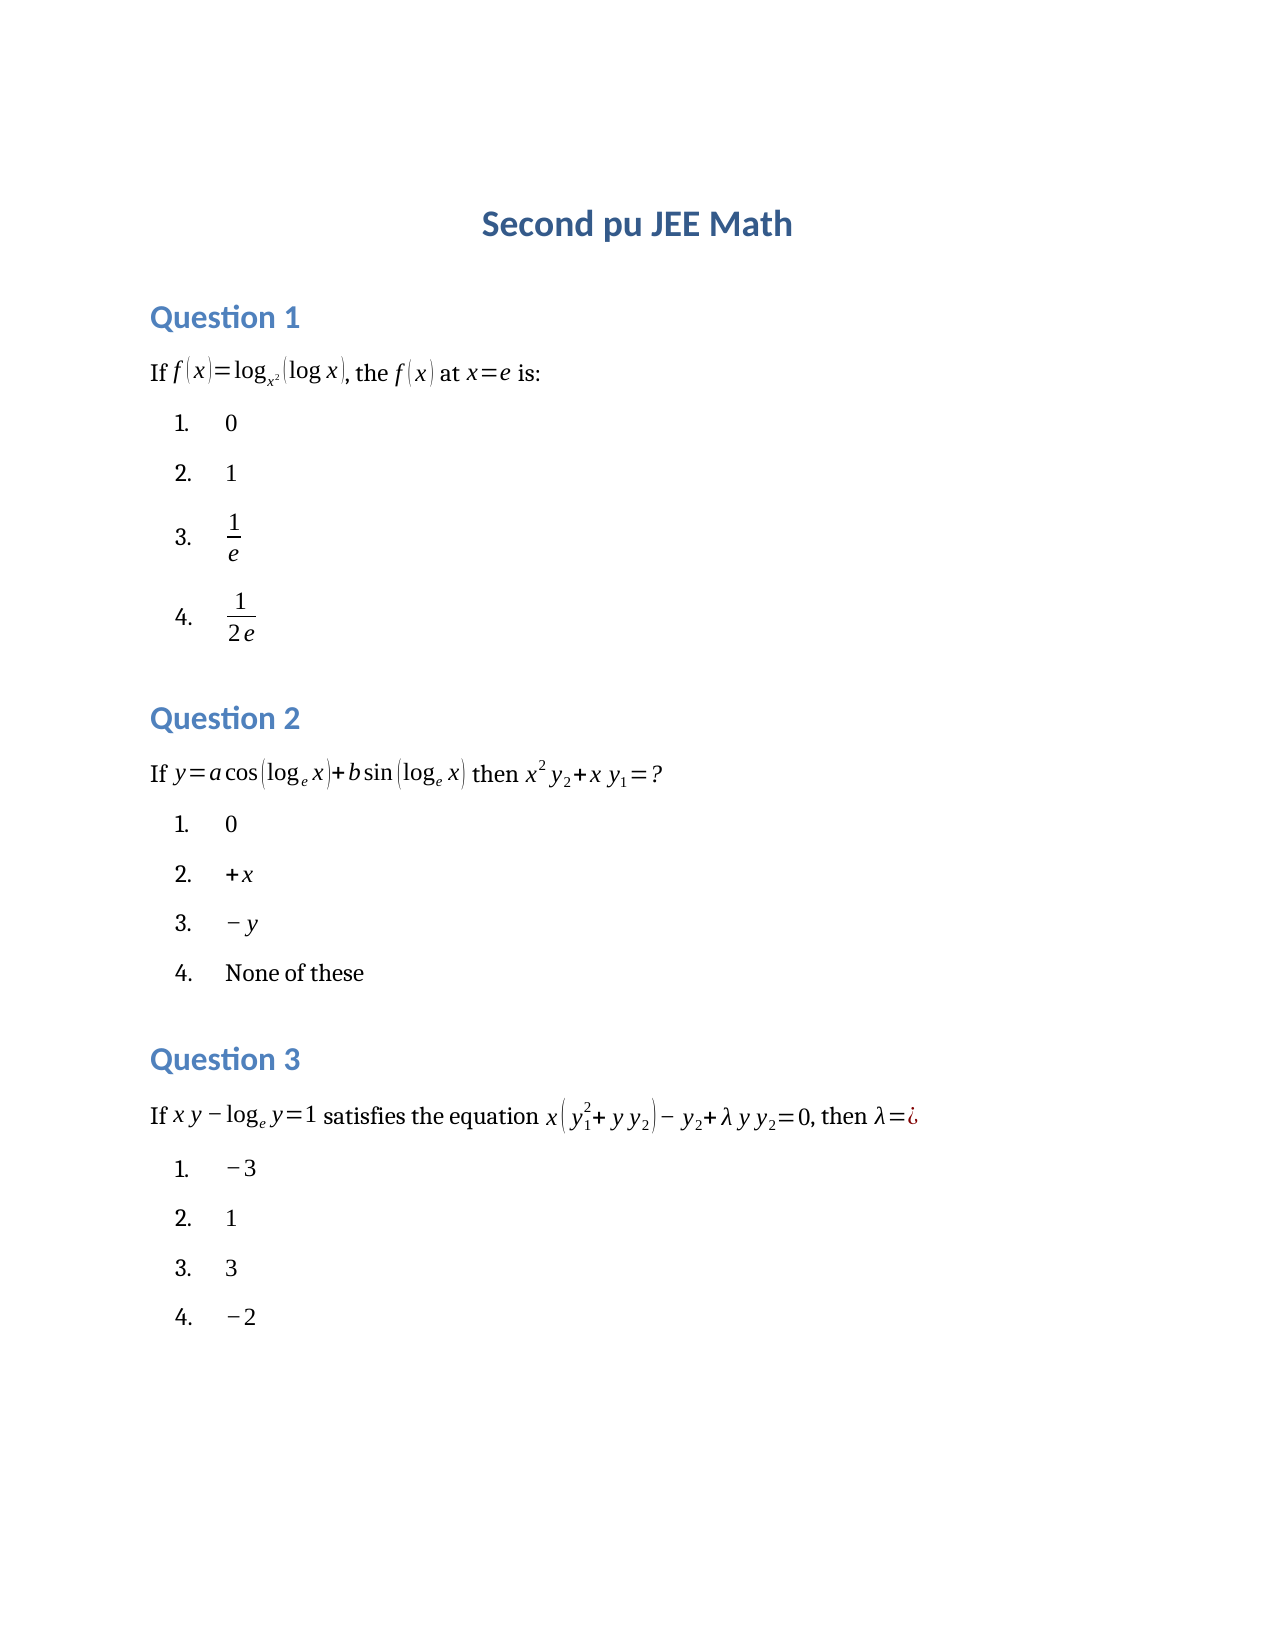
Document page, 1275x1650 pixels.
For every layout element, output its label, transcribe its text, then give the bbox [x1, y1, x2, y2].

text If then [150, 756, 1125, 791]
subtitle Question 3 [150, 1038, 1125, 1078]
title Second pu JEE Math [150, 200, 1125, 246]
text If , the at is: [150, 355, 1125, 390]
subtitle Question 1 [150, 296, 1125, 337]
text If satisfies the equation , then [150, 1097, 1125, 1136]
list None of these [175, 959, 1125, 988]
subtitle Question 2 [150, 697, 1125, 738]
